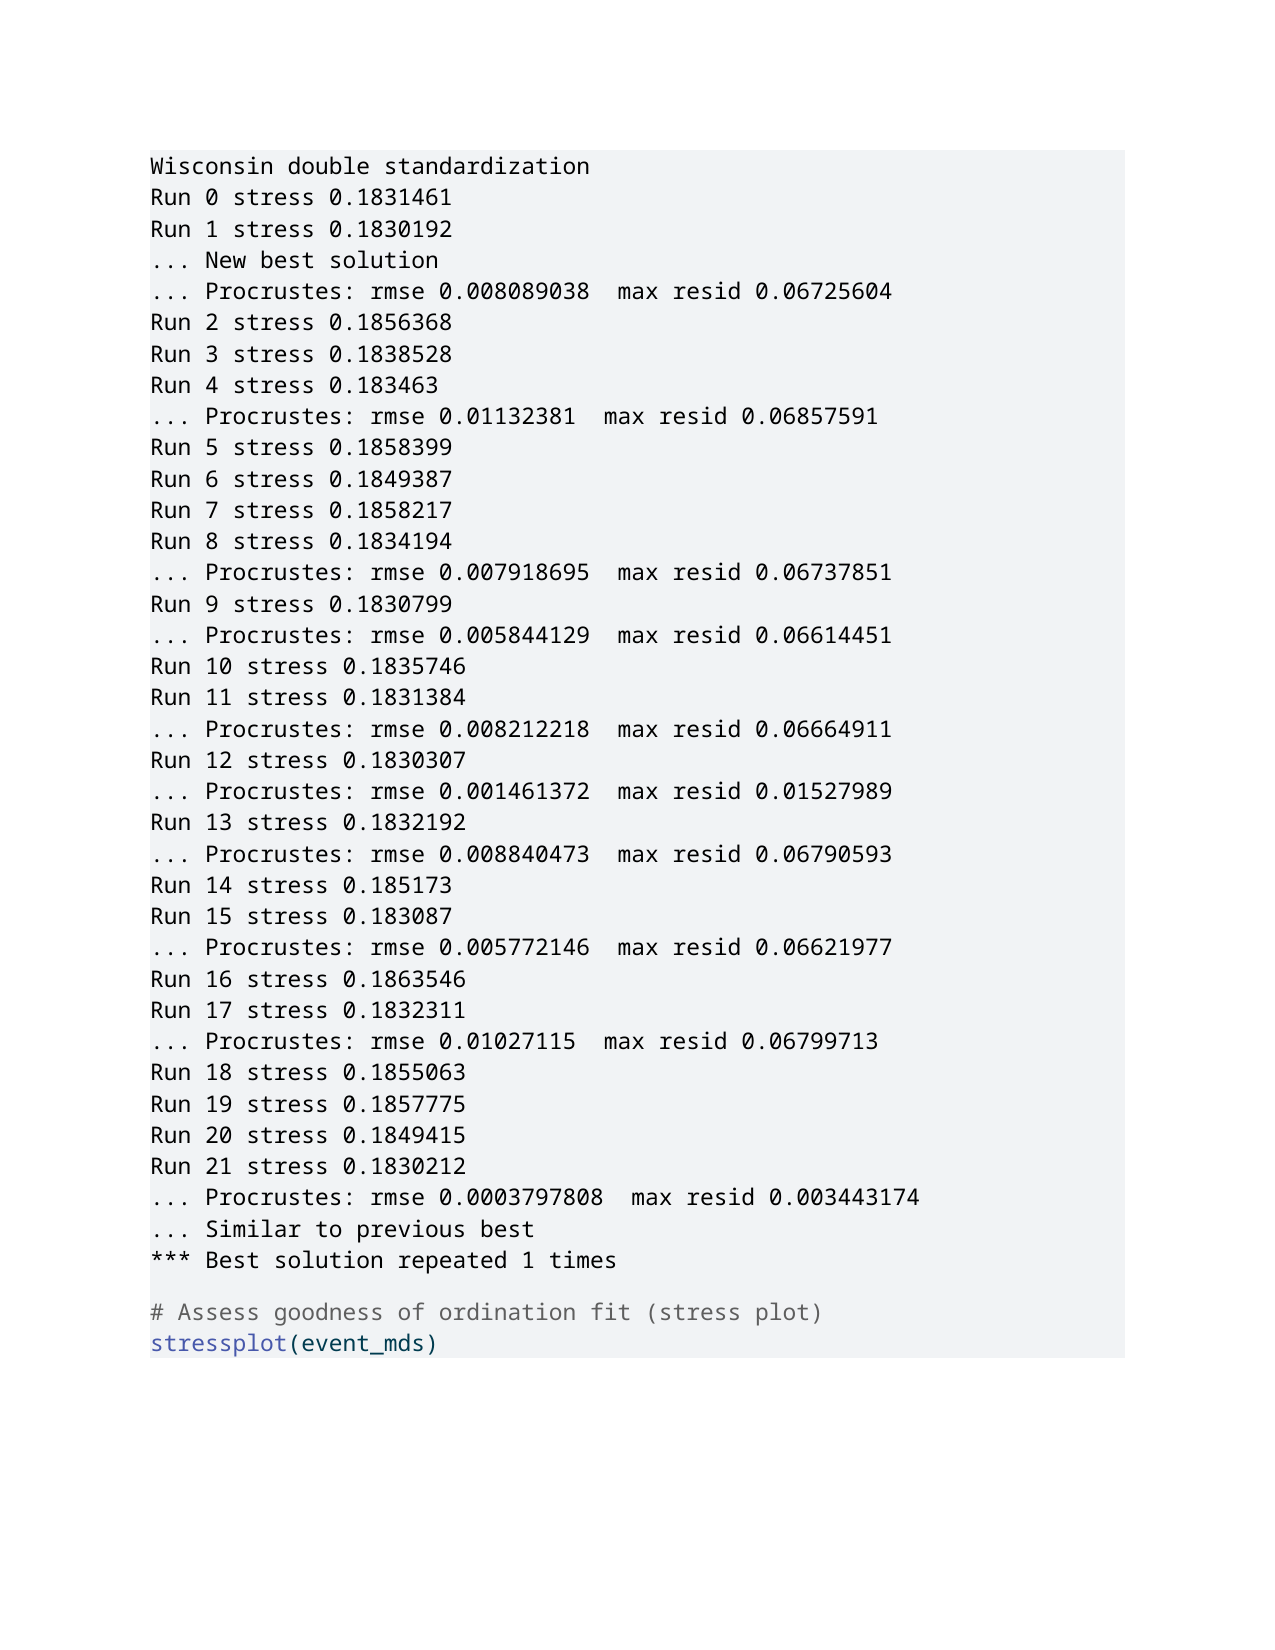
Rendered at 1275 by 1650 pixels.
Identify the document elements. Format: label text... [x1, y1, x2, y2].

text # Assess goodness of ordination fit (stress plot) stressplot(event_mds) [439, 1296, 1125, 1358]
text Wisconsin double standardization Run 0 stress 0.1831461 Run 1 stress 0.1830192 ... New best solution ... Procrustes: rmse 0.008089038 max resid 0.06725604 Run 2 stress 0.1856368 Run 3 stress 0.1838528 Run 4 stress 0.183463 ... Procrustes: rmse 0.01132381 max resid 0.06857591 Run 5 stress 0.1858399 Run 6 stress 0.1849387 Run 7 stress 0.1858217 Run 8 stress 0.1834194 ... Procrustes: rmse 0.007918695 max resid 0.06737851 Run 9 stress 0.1830799 ... Procrustes: rmse 0.005844129 max resid 0.06614451 Run 10 stress 0.1835746 Run 11 stress 0.1831384 ... Procrustes: rmse 0.008212218 max resid 0.06664911 Run 12 stress 0.1830307 ... Procrustes: rmse 0.001461372 max resid 0.01527989 Run 13 stress 0.1832192 ... Procrustes: rmse 0.008840473 max resid 0.06790593 Run 14 stress 0.185173 Run 15 stress 0.183087 ... Procrustes: rmse 0.005772146 max resid 0.06621977 Run 16 stress 0.1863546 Run 17 stress 0.1832311 ... Procrustes: rmse 0.01027115 max resid 0.06799713 Run 18 stress 0.1855063 Run 19 stress 0.1857775 Run 20 stress 0.1849415 Run 21 stress 0.1830212 ... Procrustes: rmse 0.0003797808 max resid 0.003443174 ... Similar to previous best *** Best solution repeated 1 times [150, 150, 1125, 1275]
